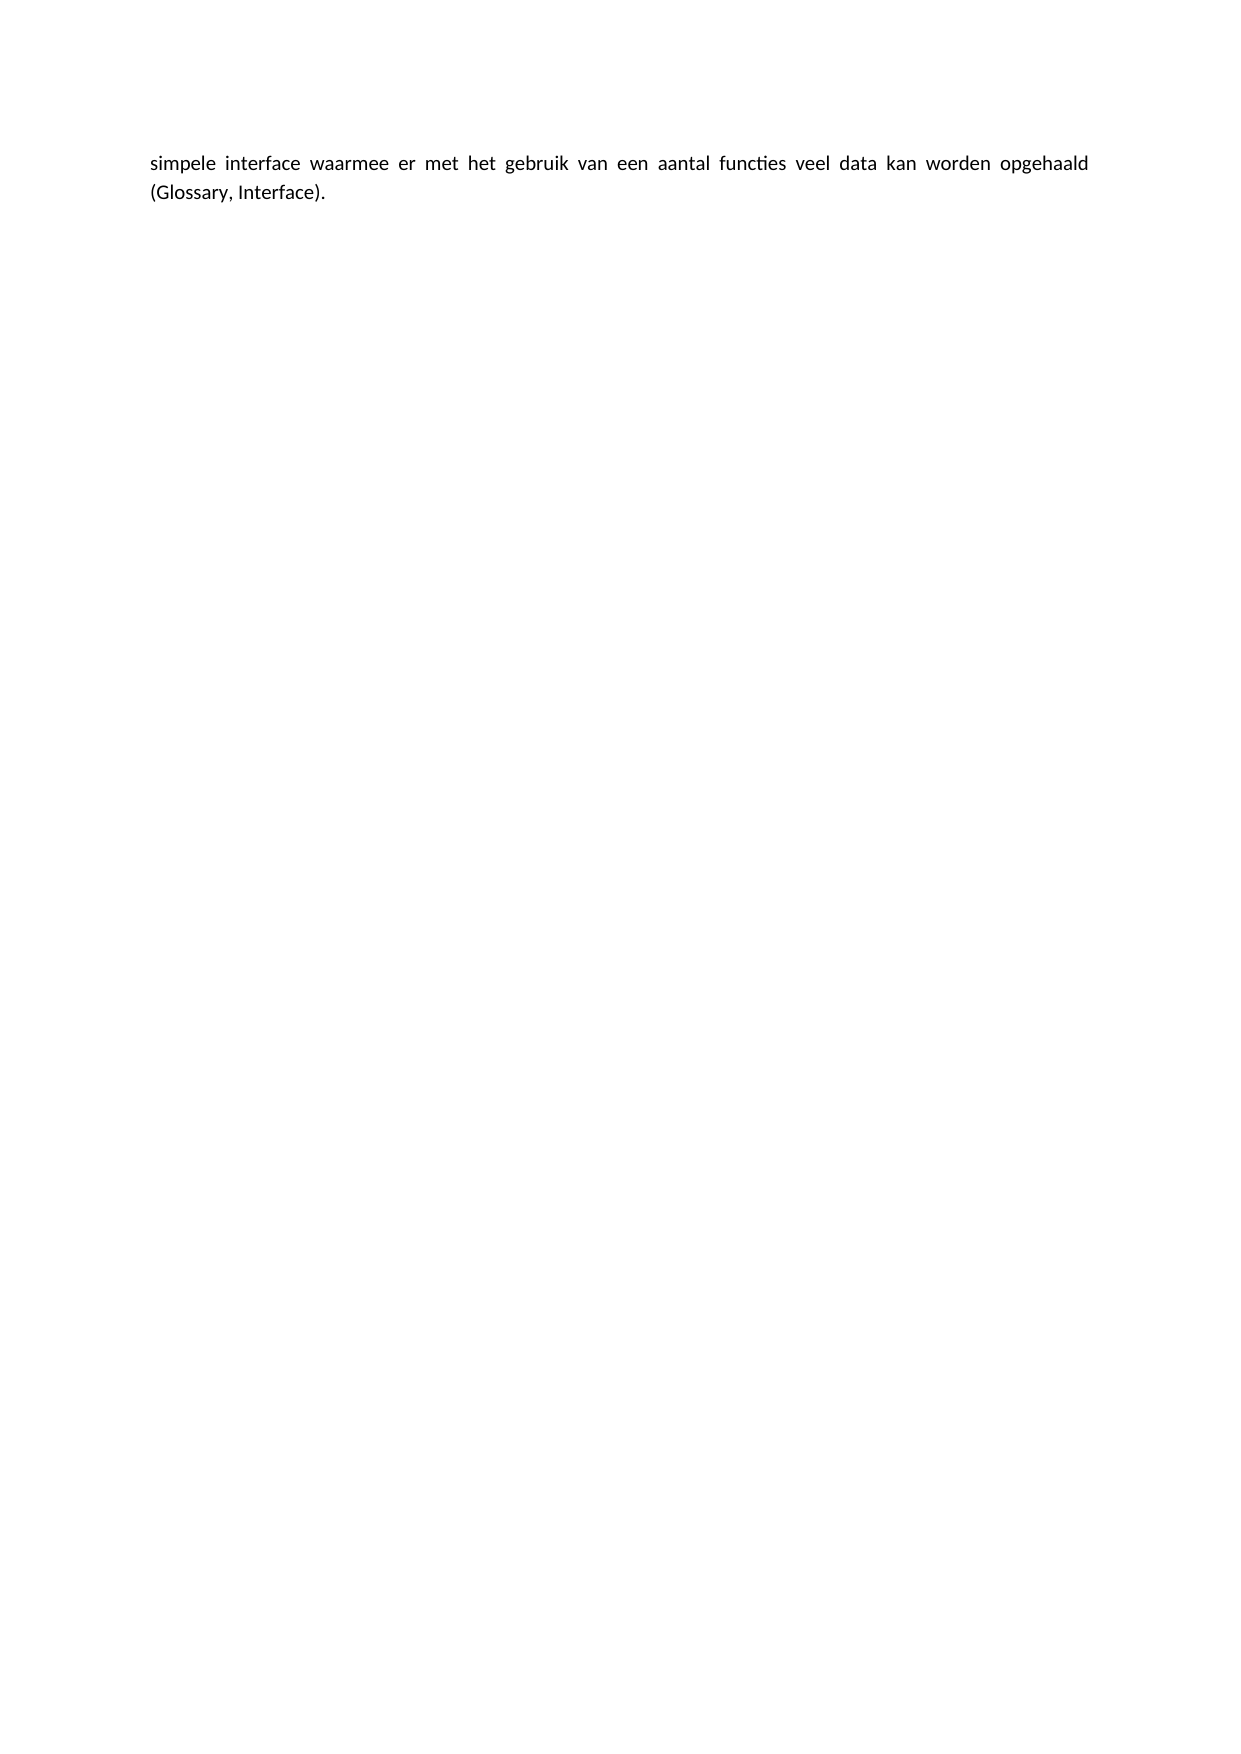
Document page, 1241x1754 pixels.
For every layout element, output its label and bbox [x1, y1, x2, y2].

text [150, 150, 1090, 204]
